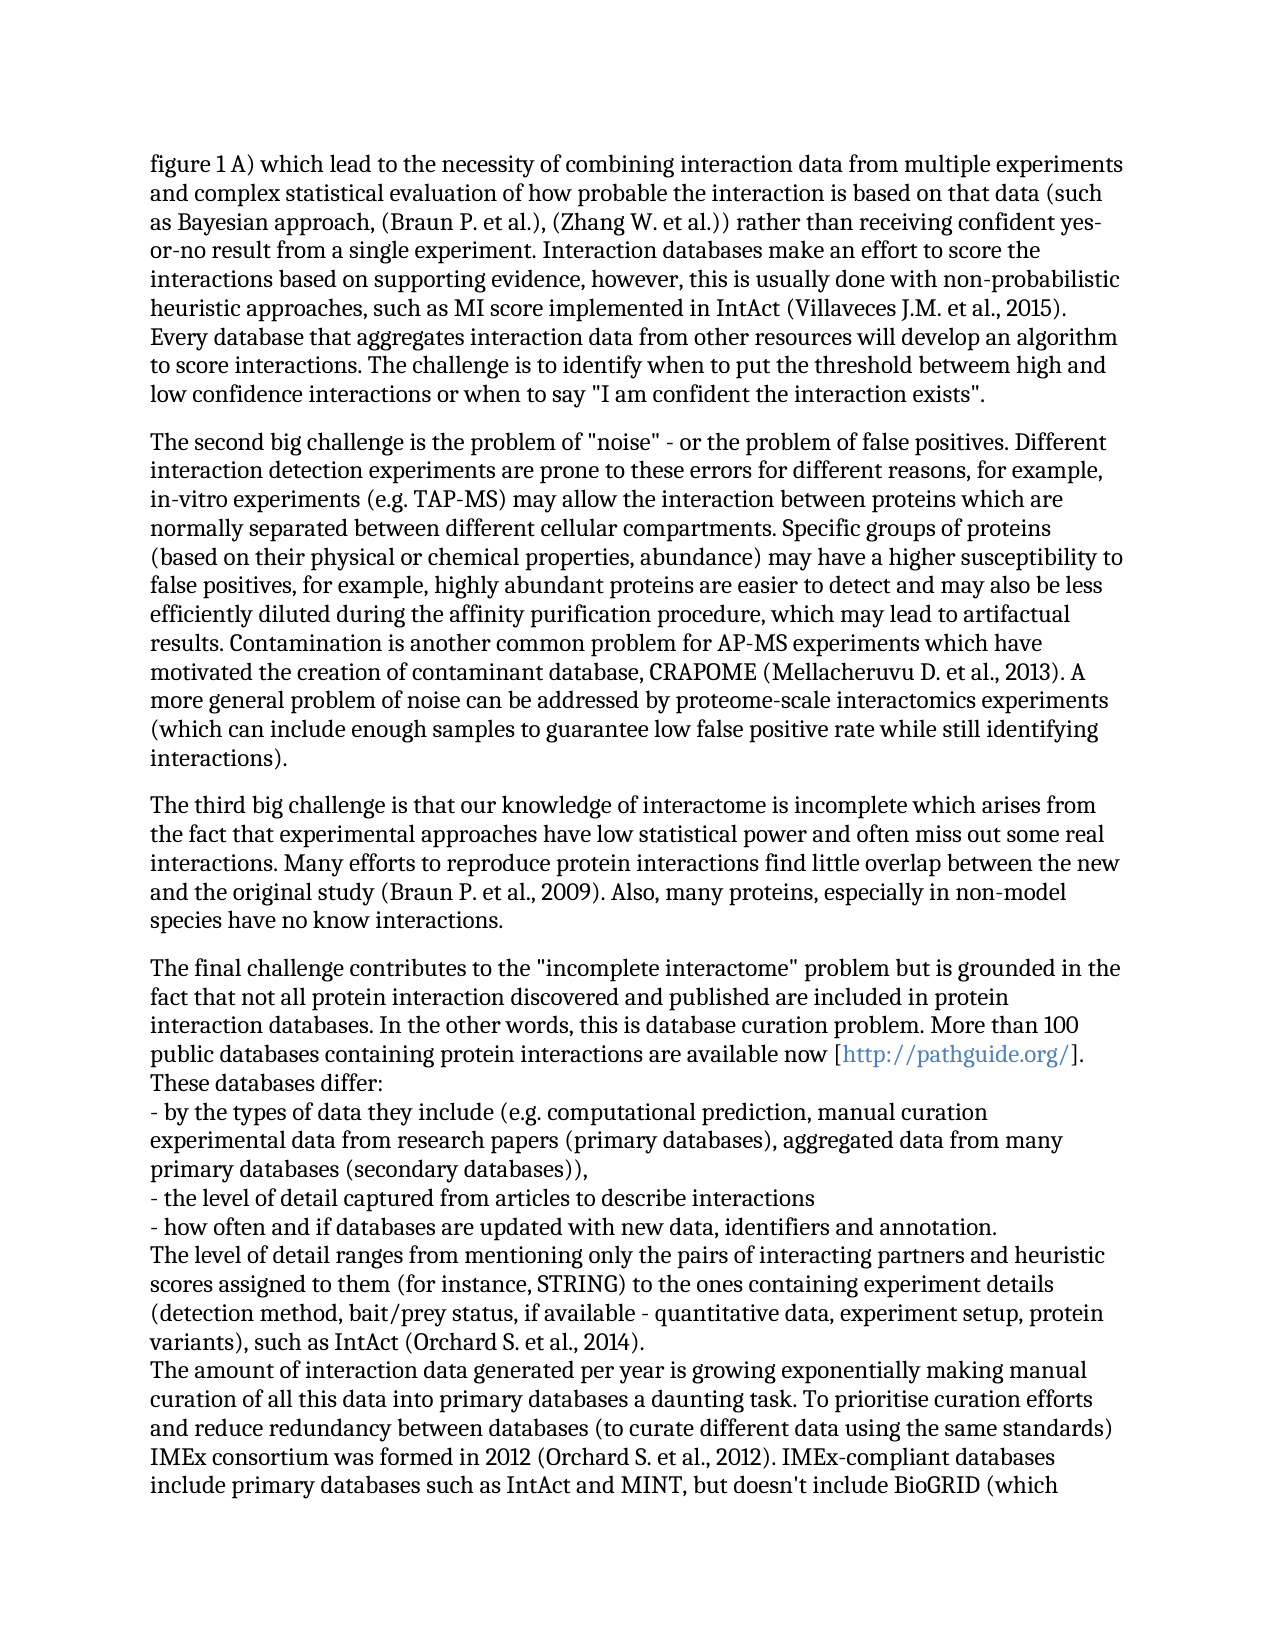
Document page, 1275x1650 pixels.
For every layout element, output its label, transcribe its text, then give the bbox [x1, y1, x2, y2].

text The second big challenge is the problem of "noise" - or the problem of false positives. Different interaction detection experiments are prone to these errors for different reasons, for example, in-vitro experiments (e.g. TAP-MS) may allow the interaction between proteins which are normally separated between different cellular compartments. Specific groups of proteins (based on their physical or chemical properties, abundance) may have a higher susceptibility to false positives, for example, highly abundant proteins are easier to detect and may also be less efficiently diluted during the affinity purification procedure, which may lead to artifactual results. Contamination is another common problem for AP-MS experiments which have motivated the creation of contaminant database, CRAPOME (Mellacheruvu D. et al., 2013). A more general problem of noise can be addressed by proteome-scale interactomics experiments (which can include enough samples to guarantee low false positive rate while still identifying interactions). [150, 427, 1125, 772]
text The third big challenge is that our knowledge of interactome is incomplete which arises from the fact that experimental approaches have low statistical power and often miss out some real interactions. Many efforts to reproduce protein interactions find little overlap between the new and the original study (Braun P. et al., 2009). Also, many proteins, especially in non-model species have no know interactions. [150, 791, 1125, 935]
